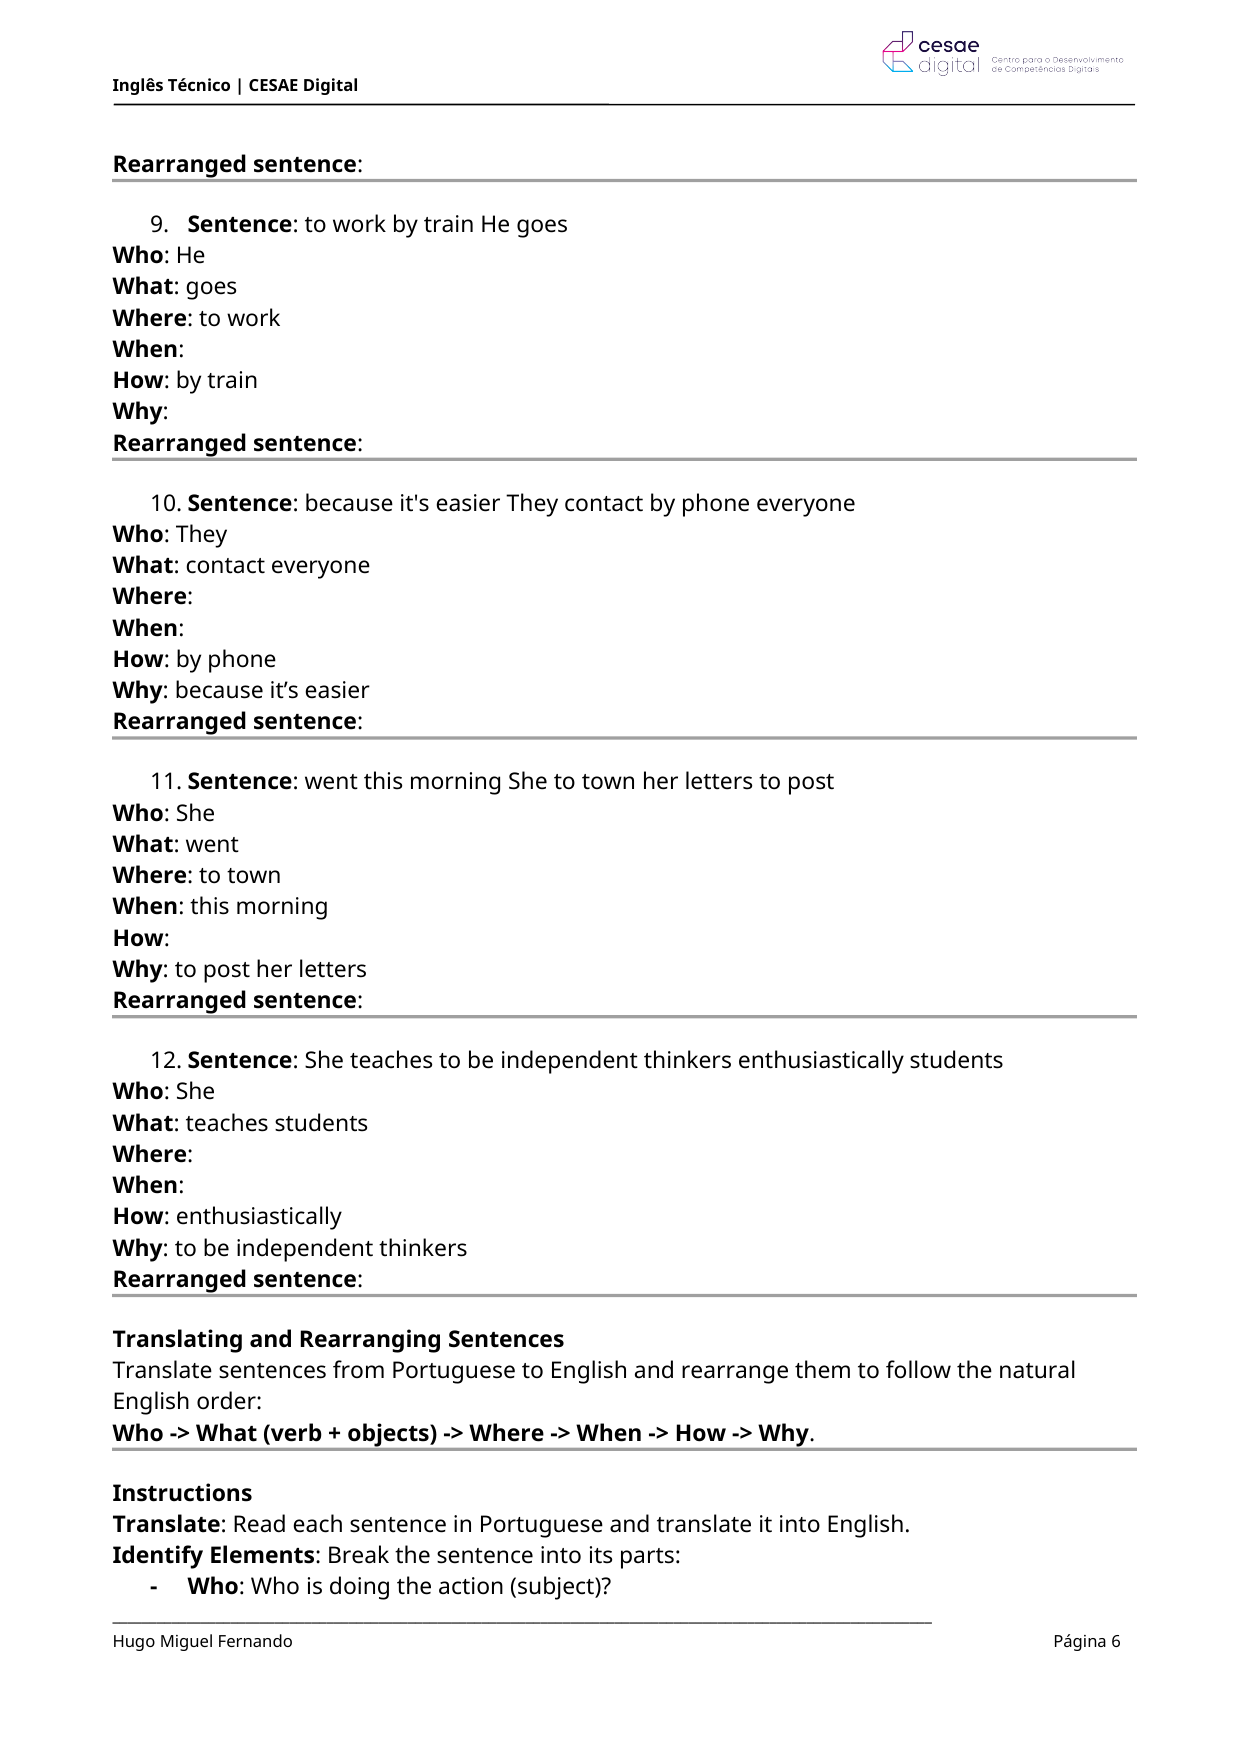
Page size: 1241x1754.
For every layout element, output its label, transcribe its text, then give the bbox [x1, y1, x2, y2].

text How: [112, 921, 1137, 953]
text Where: to town [112, 859, 1137, 890]
text Where: to work [112, 301, 1137, 333]
text Where: [112, 580, 1137, 611]
text Why: to be independent thinkers [112, 1231, 1137, 1263]
text When: [112, 1169, 1137, 1200]
list Sentence: because it's easier They contact by phone everyone [150, 486, 1137, 518]
text Instructions [112, 1476, 1137, 1508]
text Who: She [112, 1075, 1137, 1106]
text Rearranged sentence: [112, 705, 1137, 736]
text Why: [112, 395, 1137, 426]
text How: enthusiastically [112, 1200, 1137, 1231]
text Translate: Read each sentence in Portuguese and translate it into English. [112, 1508, 1137, 1539]
list Sentence: to work by train He goes [150, 208, 1137, 239]
text What: contact everyone [112, 549, 1137, 580]
text When: [112, 333, 1137, 364]
text Rearranged sentence: [112, 148, 1137, 178]
text How: by train [112, 364, 1137, 395]
list Sentence: went this morning She to town her letters to post [150, 765, 1137, 796]
text How: by phone [112, 643, 1137, 674]
text Rearranged sentence: [112, 984, 1137, 1015]
text Who: She [112, 796, 1137, 828]
text What: teaches students [112, 1106, 1137, 1138]
text Rearranged sentence: [112, 426, 1137, 457]
text Why: to post her letters [112, 953, 1137, 984]
text Translating and Rearranging Sentences [112, 1323, 1137, 1354]
picture [866, 21, 1130, 93]
text When: [112, 611, 1137, 643]
list Sentence: She teaches to be independent thinkers enthusiastically students [150, 1044, 1137, 1075]
text Where: [112, 1138, 1137, 1169]
text Who: He [112, 239, 1137, 270]
text Translate sentences from Portuguese to English and rearrange them to follow the natural English order: Who -> What (verb + objects) -> Where -> When -> How -> Why. [112, 1354, 1137, 1447]
text When: this morning [112, 890, 1137, 921]
text Who: They [112, 518, 1137, 549]
text Why: because it’s easier [112, 674, 1137, 705]
text Rearranged sentence: [112, 1263, 1137, 1293]
list Who: Who is doing the action (subject)? [150, 1570, 1137, 1601]
text What: goes [112, 270, 1137, 301]
text What: went [112, 828, 1137, 859]
text Identify Elements: Break the sentence into its parts: [112, 1539, 1137, 1570]
